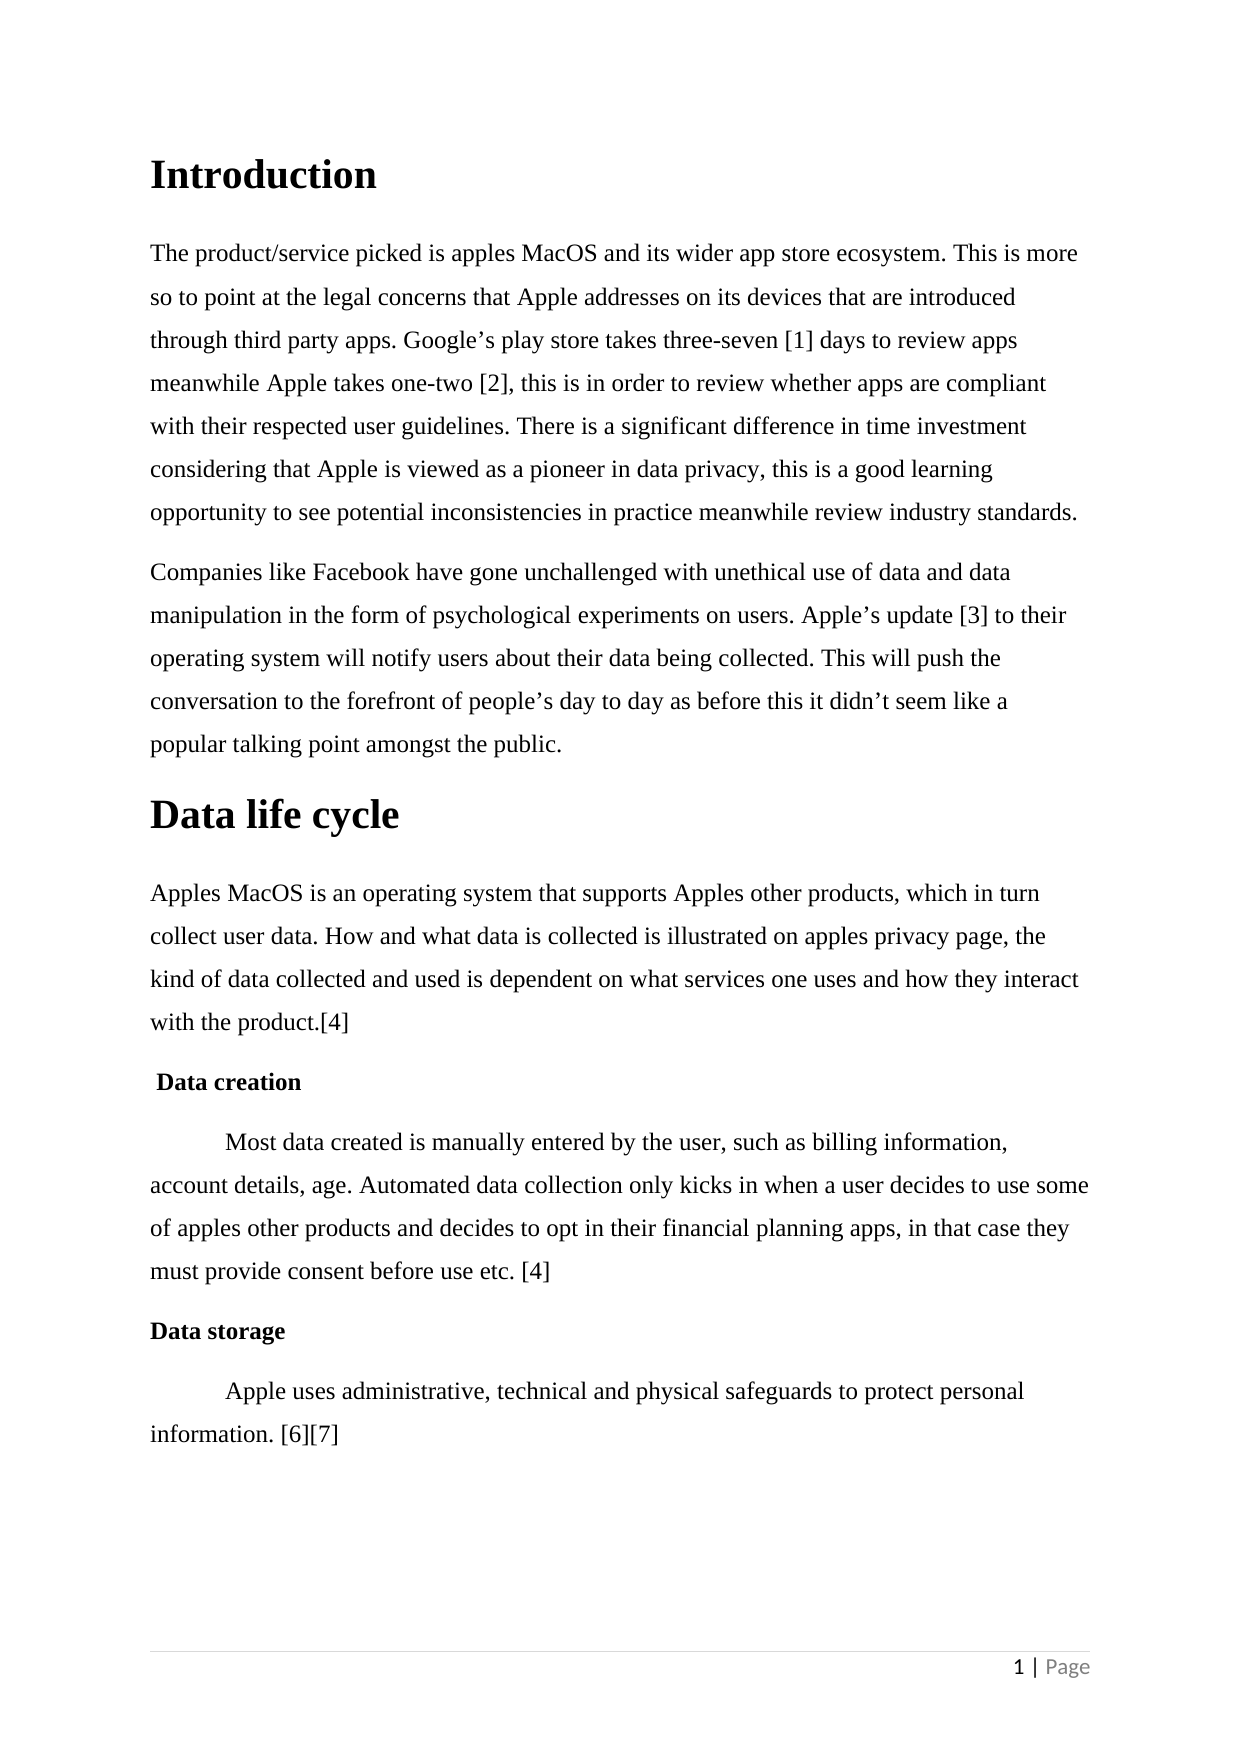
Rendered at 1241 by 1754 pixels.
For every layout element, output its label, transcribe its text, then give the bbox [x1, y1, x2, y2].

text Data life cycle [150, 789, 1090, 837]
text Apple uses administrative, technical and physical safeguards to protect personal information. [6][7] [150, 1376, 1090, 1448]
text Companies like Facebook have gone unchallenged with unethical use of data and data manipulation in the form of psychological experiments on users. Apple’s update [3] to their operating system will notify users about their data being collected. This will push the conversation to the forefront of people’s day to day as before this it didn’t seem like a popular talking point amongst the public. [150, 557, 1090, 758]
text Apples MacOS is an operating system that supports Apples other products, which in turn collect user data. How and what data is collected is illustrated on apples privacy page, the kind of data collected and used is dependent on what services one uses and how they interact with the product.[4] [150, 878, 1090, 1036]
text The product/service picked is apples MacOS and its wider app store ecosystem. This is more so to point at the legal concerns that Apple addresses on its devices that are introduced through third party apps. Google’s play store takes three-seven [1] days to review apps meanwhile Apple takes one-two [2], this is in order to review whether apps are compliant with their respected user guidelines. There is a significant difference in time investment considering that Apple is viewed as a pioneer in data privacy, this is a good learning opportunity to see potential inconsistencies in practice meanwhile review industry standards. [150, 238, 1090, 526]
text Data storage [150, 1316, 1090, 1345]
text Introduction [150, 150, 1090, 198]
text Data creation [150, 1067, 1090, 1096]
